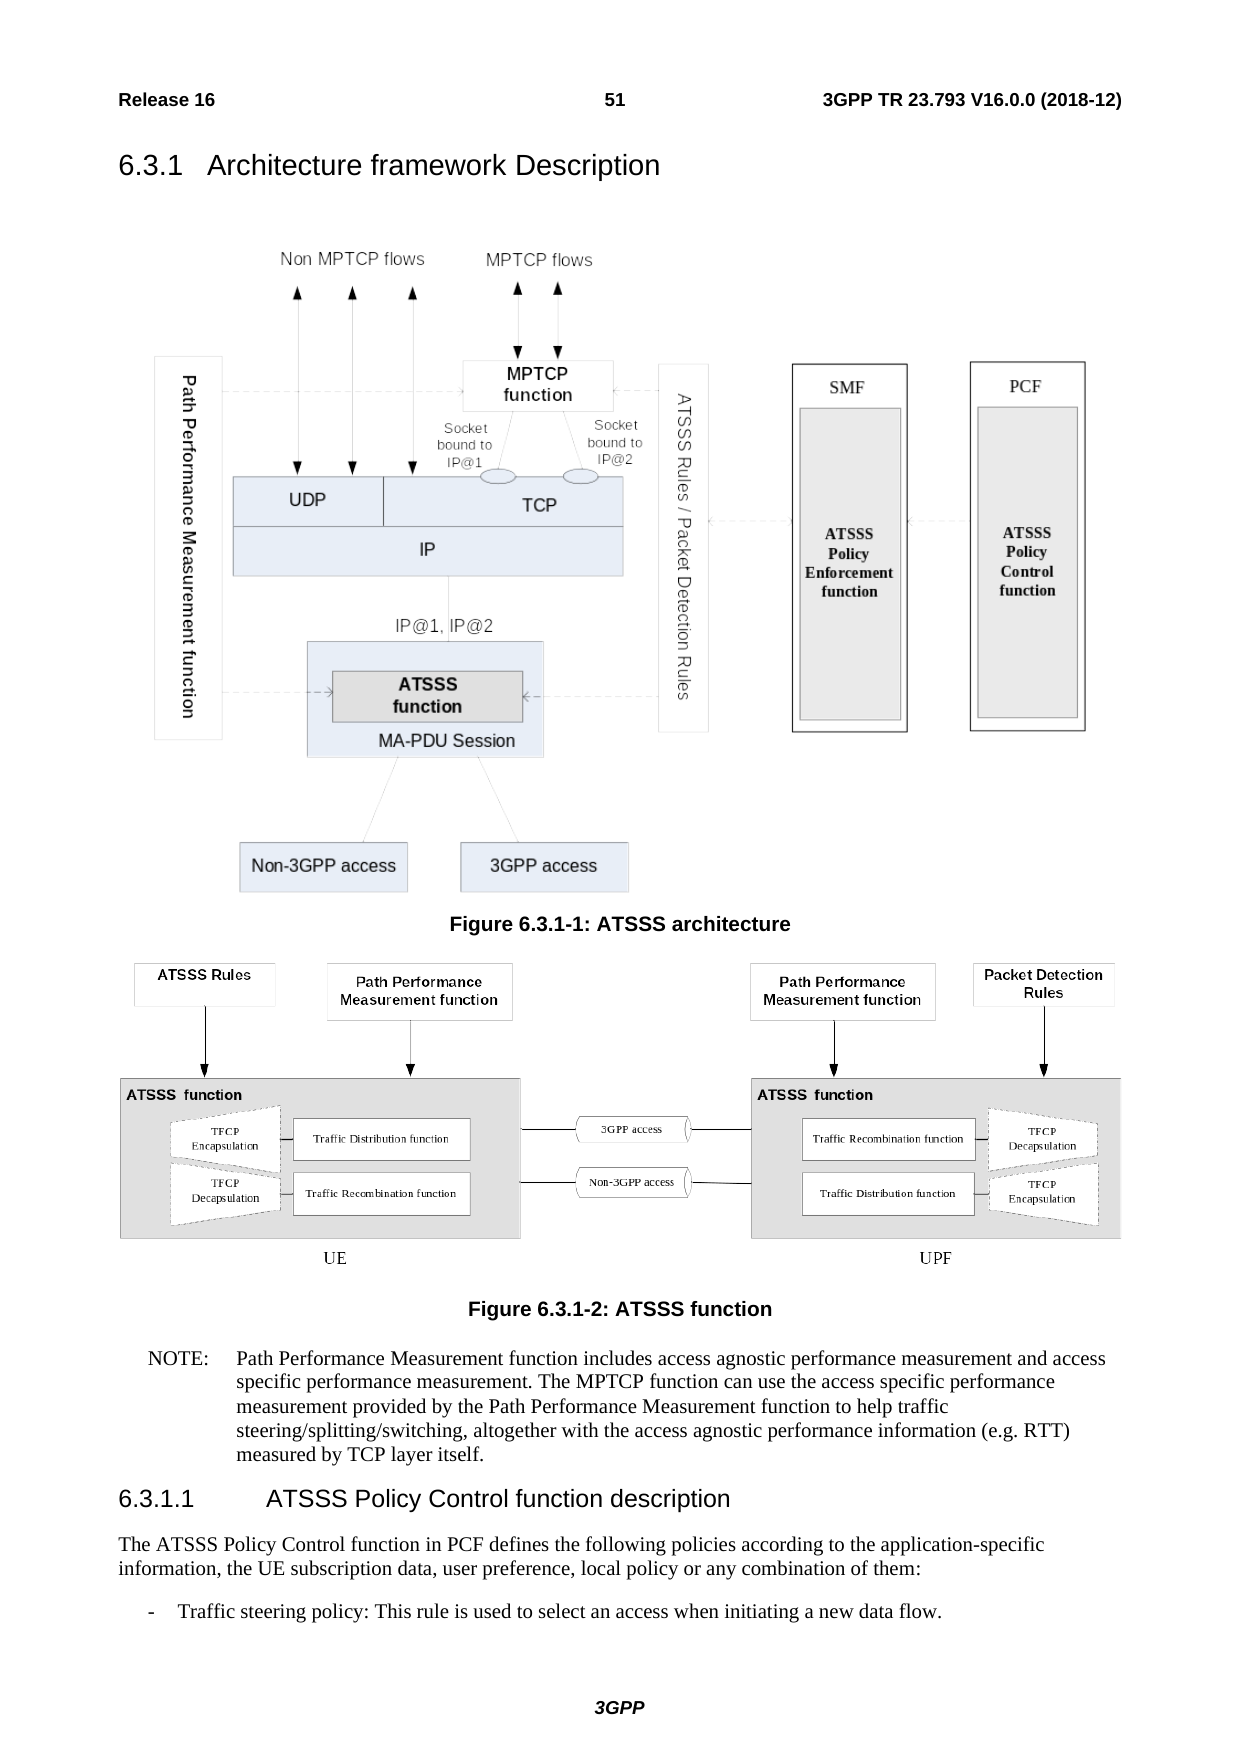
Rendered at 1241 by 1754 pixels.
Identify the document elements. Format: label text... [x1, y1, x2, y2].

text Figure 6.3.1-1: ATSSS architecture [118, 912, 1122, 936]
text Figure 6.3.1-2: ATSSS function [118, 1296, 1122, 1320]
text - Traffic steering policy: This rule is used to select an access when initiating a new data flow. [148, 1599, 1122, 1623]
subtitle 6.3.1 Architecture framework Description [118, 147, 1122, 181]
text NOTE: Path Performance Measurement function includes access agnostic performance measurement and access specific performance measurement. The MPTCP function can use the access specific performance measurement provided by the Path Performance Measurement function to help traffic steering/splitting/switching, altogether with the access agnostic performance information (e.g. RTT) measured by TCP layer itself. [148, 1345, 1122, 1466]
subtitle 6.3.1.1 ATSSS Policy Control function description [118, 1484, 1122, 1513]
text The ATSSS Policy Control function in PCF defines the following policies according to the application-specific information, the UE subscription data, user preference, local policy or any combination of them: [118, 1532, 1122, 1580]
